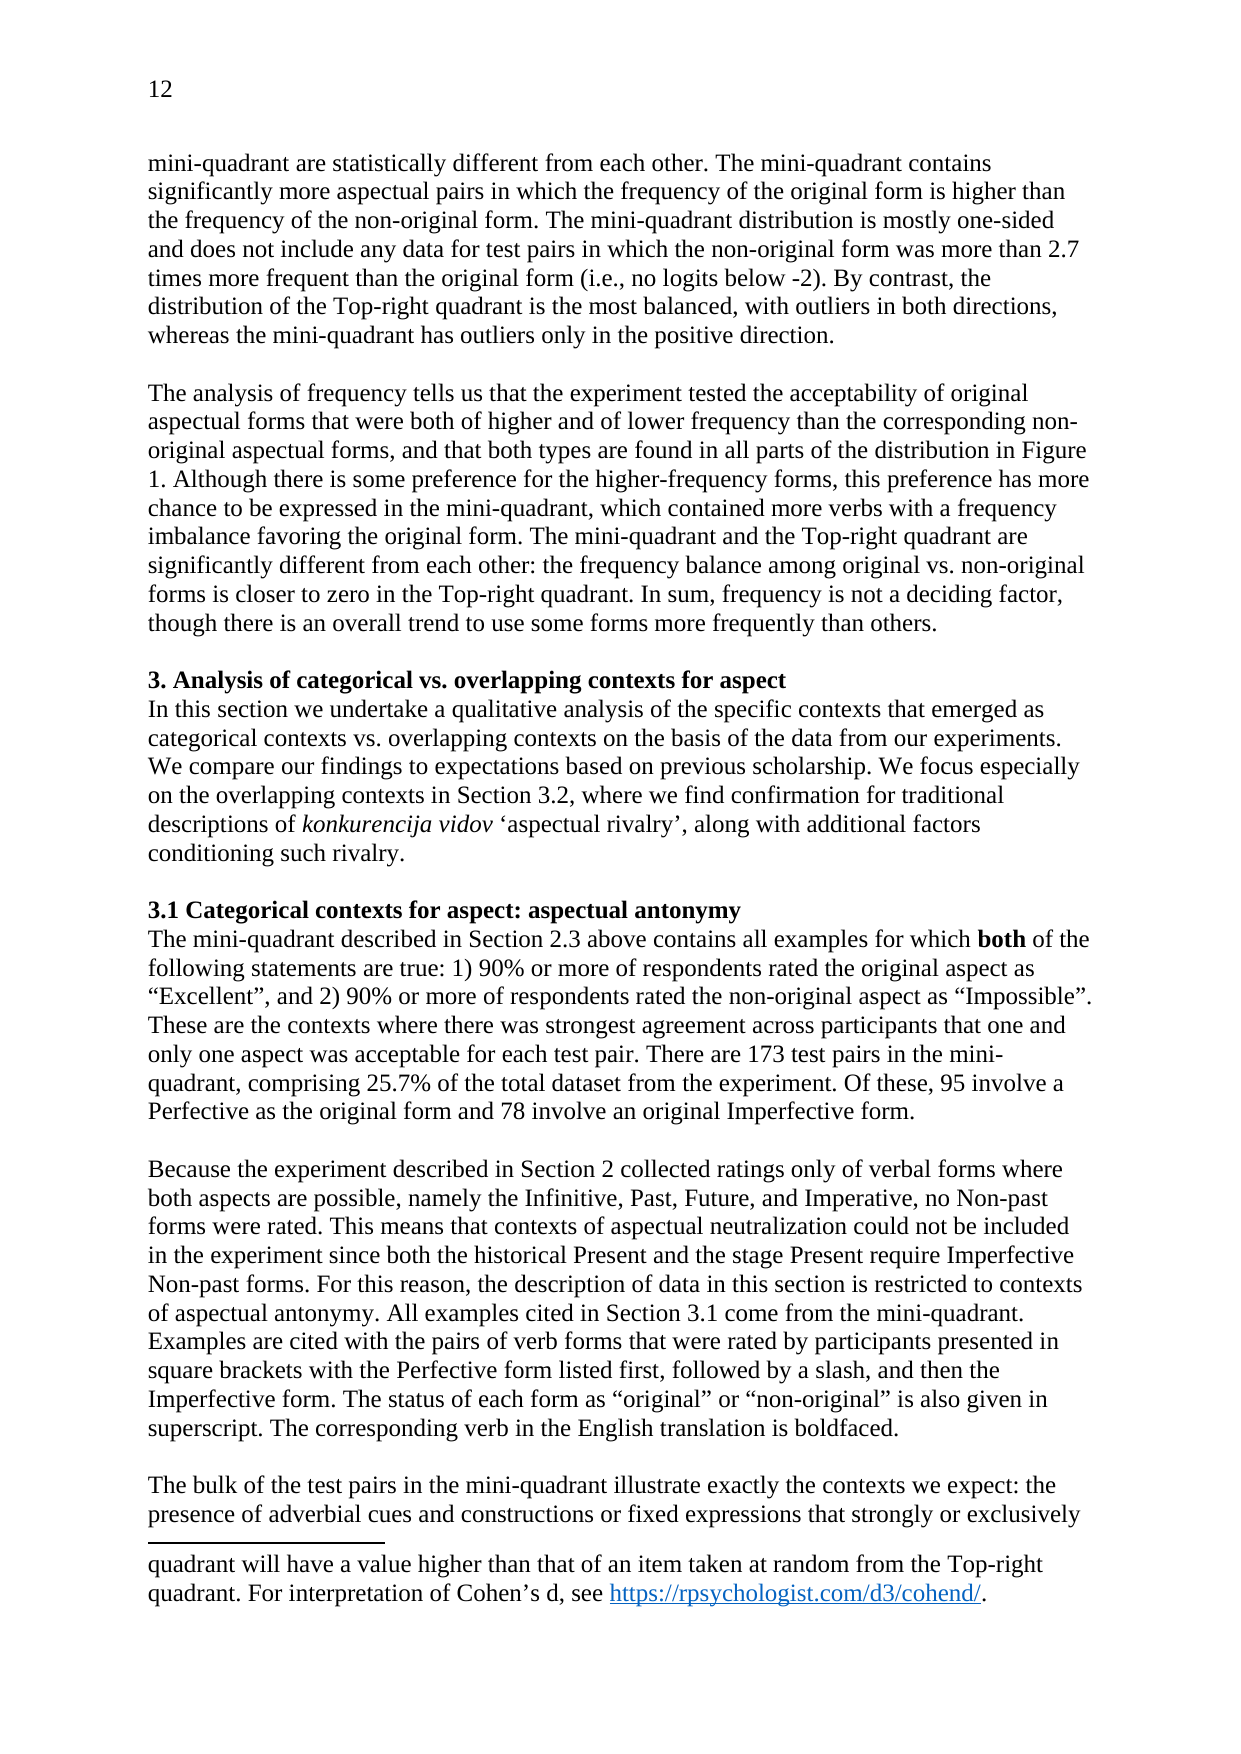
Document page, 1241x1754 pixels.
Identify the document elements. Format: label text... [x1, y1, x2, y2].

text 3.1 Categorical contexts for aspect: aspectual antonymy [148, 895, 1093, 924]
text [148, 148, 1093, 349]
text The analysis of frequency tells us that the experiment tested the acceptability of original aspectual forms that were both of higher and of lower frequency than the corresponding non-original aspectual forms, and that both types are found in all parts of the distribution in Figure 1. Although there is some preference for the higher-frequency forms, this preference has more chance to be expressed in the mini-quadrant, which contained more verbs with a frequency imbalance favoring the original form. The mini-quadrant and the Top-right quadrant are significantly different from each other: the frequency balance among original vs. non-original forms is closer to zero in the Top-right quadrant. In sum, frequency is not a deciding factor, though there is an overall trend to use some forms more frequently than others. [148, 378, 1093, 636]
text The mini-quadrant described in Section 2.3 above contains all examples for which both of the following statements are true: 1) 90% or more of respondents rated the original aspect as “Excellent”, and 2) 90% or more of respondents rated the non-original aspect as “Impossible”. These are the contexts where there was strongest agreement across participants that one and only one aspect was acceptable for each test pair. There are 173 test pairs in the mini-quadrant, comprising 25.7% of the total dataset from the experiment. Of these, 95 involve a Perfective as the original form and 78 involve an original Imperfective form. [148, 924, 1093, 1125]
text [148, 1470, 1093, 1528]
text Because the experiment described in Section 2 collected ratings only of verbal forms where both aspects are possible, namely the Infinitive, Past, Future, and Imperative, no Non-past forms were rated. This means that contexts of aspectual neutralization could not be included in the experiment since both the historical Present and the stage Present require Imperfective Non-past forms. For this reason, the description of data in this section is restricted to contexts of aspectual antonymy. All examples cited in Section 3.1 come from the mini-quadrant. Examples are cited with the pairs of verb forms that were rated by participants presented in square brackets with the Perfective form listed first, followed by a slash, and then the Imperfective form. The status of each form as “original” or “non-original” is also given in superscript. The corresponding verb in the English translation is boldfaced. [148, 1154, 1093, 1441]
text In this section we undertake a qualitative analysis of the specific contexts that emerged as categorical contexts vs. overlapping contexts on the basis of the data from our experiments. We compare our findings to expectations based on previous scholarship. We focus especially on the overlapping contexts in Section 3.2, where we find confirmation for traditional descriptions of konkurencija vidov ‘aspectual rivalry’, along with additional factors conditioning such rivalry. [148, 694, 1093, 866]
text 3. Analysis of categorical vs. overlapping contexts for aspect [148, 665, 1093, 694]
